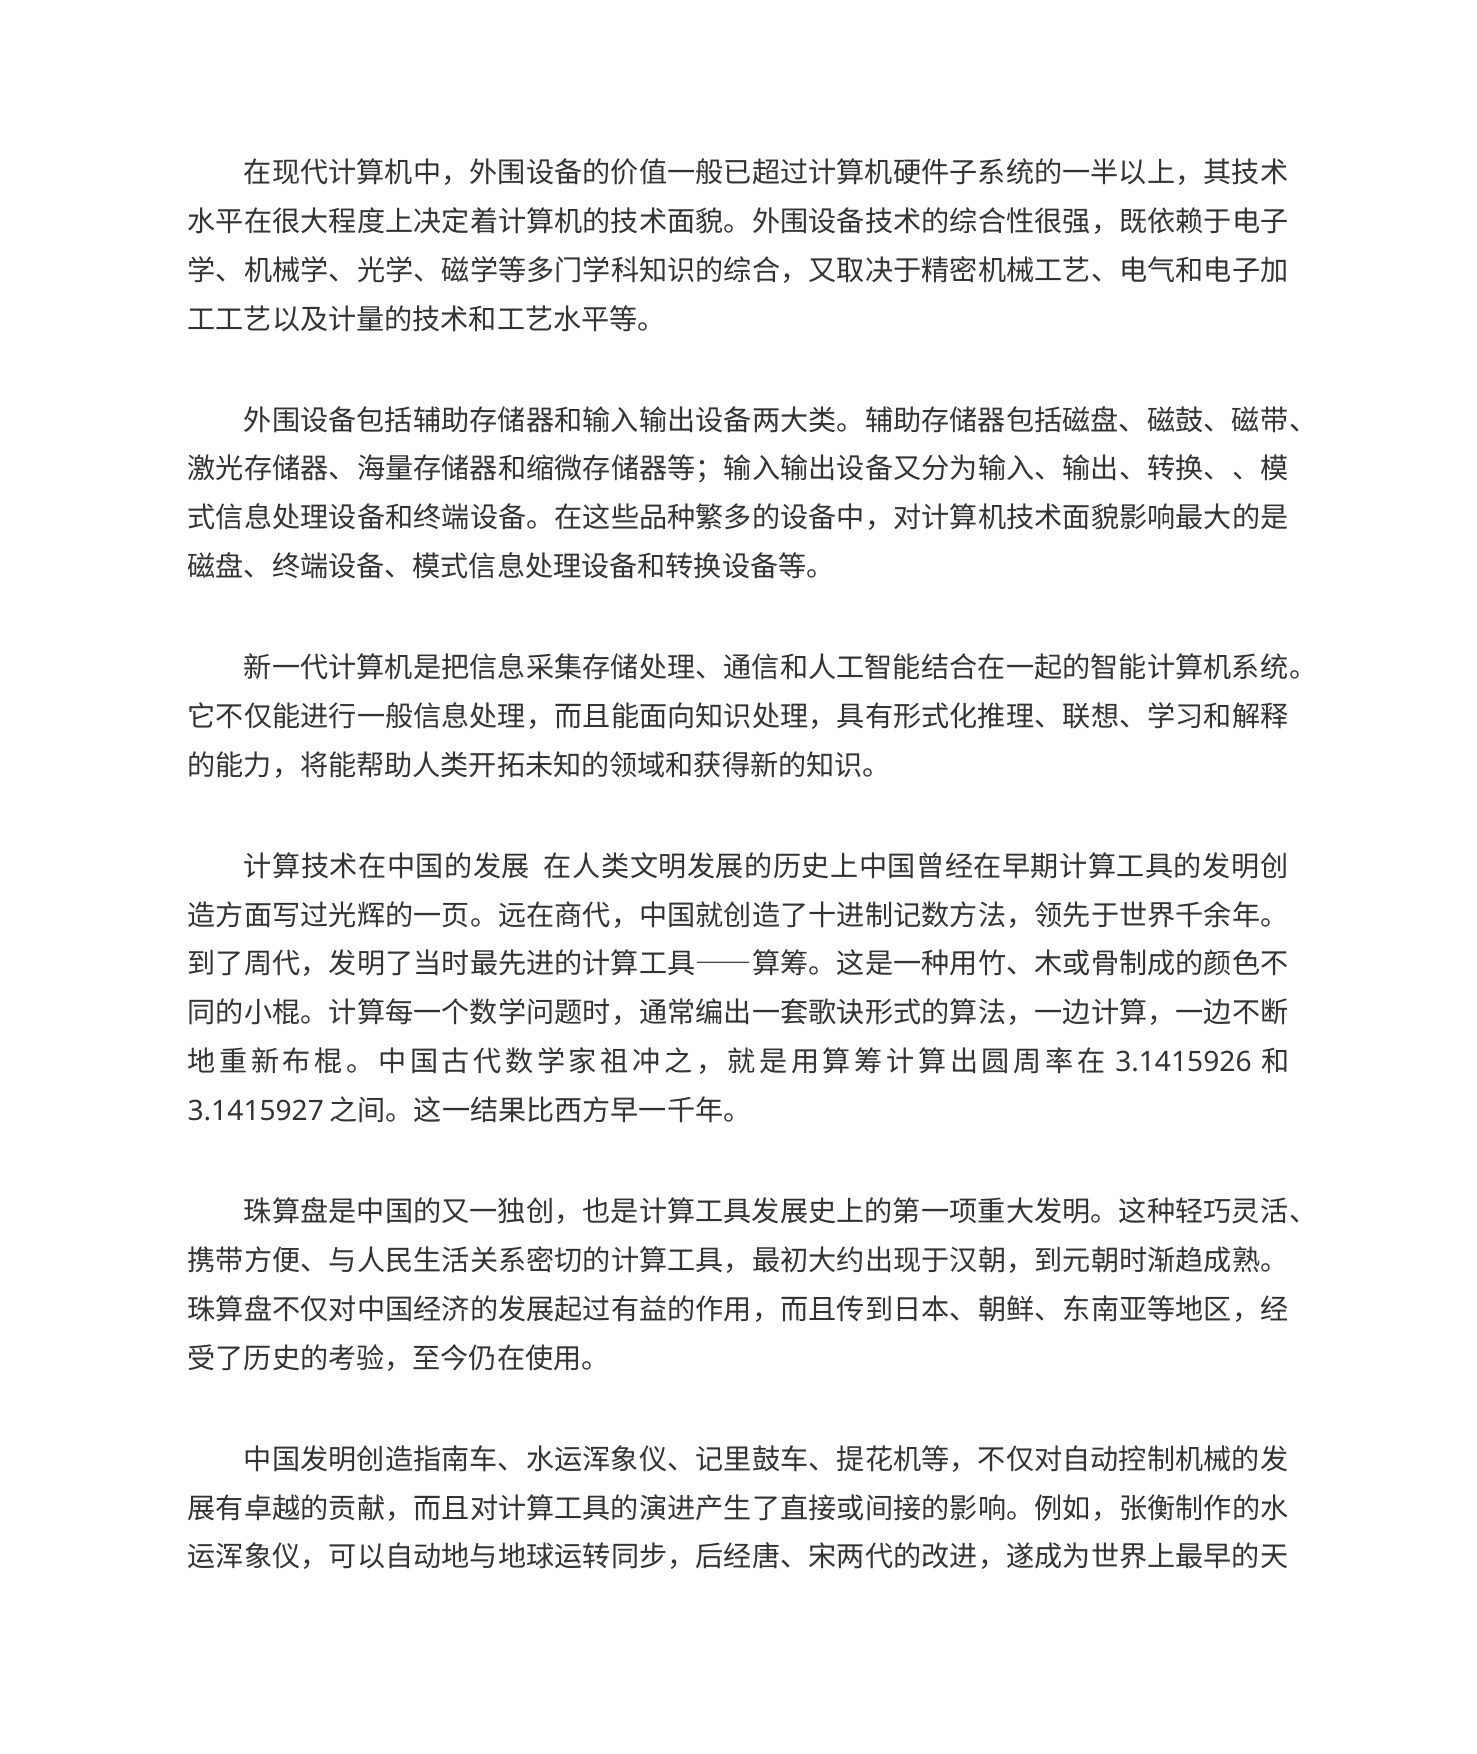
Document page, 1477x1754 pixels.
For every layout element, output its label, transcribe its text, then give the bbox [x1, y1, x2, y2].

text 中国发明创造指南车、水运浑象仪、记里鼓车、提花机等，不仅对自动控制机械的发展有卓越的贡献，而且对计算工具的演进产生了直接或间接的影响。例如，张衡制作的水运浑象仪，可以自动地与地球运转同步，后经唐、宋两代的改进，遂成为世界上最早的天文钟。 [187, 1437, 1289, 1575]
text 珠算盘是中国的又一独创，也是计算工具发展史上的第一项重大发明。这种轻巧灵活、携带方便、与人民生活关系密切的计算工具，最初大约出现于汉朝，到元朝时渐趋成熟。珠算盘不仅对中国经济的发展起过有益的作用，而且传到日本、朝鲜、东南亚等地区，经受了历史的考验，至今仍在使用。 [187, 1189, 1289, 1376]
text 计算技术在中国的发展 在人类文明发展的历史上中国曾经在早期计算工具的发明创造方面写过光辉的一页。远在商代，中国就创造了十进制记数方法，领先于世界千余年。到了周代，发明了当时最先进的计算工具——算筹。这是一种用竹、木或骨制成的颜色不同的小棍。计算每一个数学问题时，通常编出一套歌诀形式的算法，一边计算，一边不断地重新布棍。中国古代数学家祖冲之，就是用算筹计算出圆周率在3.1415926和3.1415927之间。这一结果比西方早一千年。 [187, 844, 1289, 1129]
text 在现代计算机中，外围设备的价值一般已超过计算机硬件子系统的一半以上，其技术水平在很大程度上决定着计算机的技术面貌。外围设备技术的综合性很强，既依赖于电子学、机械学、光学、磁学等多门学科知识的综合，又取决于精密机械工艺、电气和电子加工工艺以及计量的技术和工艺水平等。 [187, 150, 1289, 337]
text 新一代计算机是把信息采集存储处理、通信和人工智能结合在一起的智能计算机系统。它不仅能进行一般信息处理，而且能面向知识处理，具有形式化推理、联想、学习和解释的能力，将能帮助人类开拓未知的领域和获得新的知识。 [187, 645, 1289, 783]
text 外围设备包括辅助存储器和输入输出设备两大类。辅助存储器包括磁盘、磁鼓、磁带、激光存储器、海量存储器和缩微存储器等；输入输出设备又分为输入、输出、转换、、模式信息处理设备和终端设备。在这些品种繁多的设备中，对计算机技术面貌影响最大的是磁盘、终端设备、模式信息处理设备和转换设备等。 [187, 397, 1289, 585]
